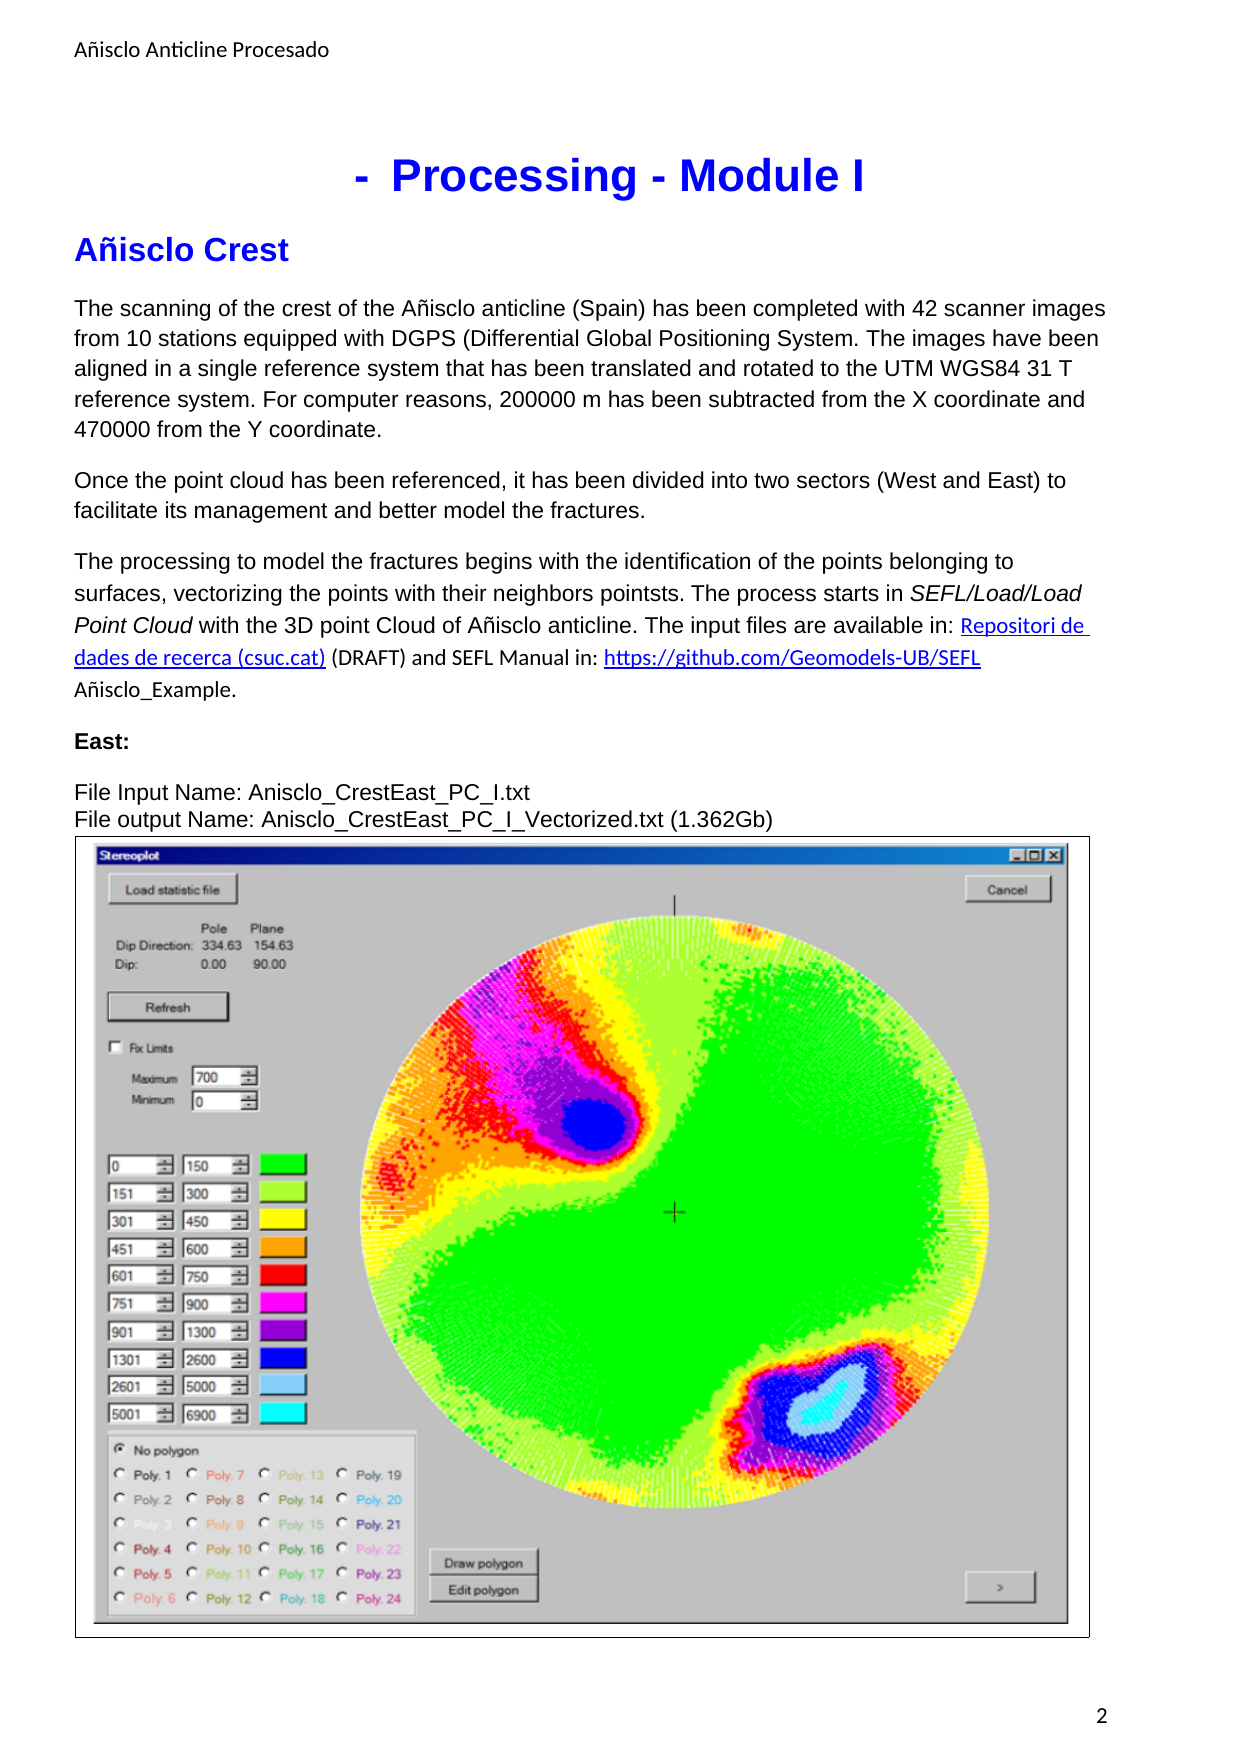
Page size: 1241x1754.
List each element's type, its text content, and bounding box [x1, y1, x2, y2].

text File output Name: Anisclo_CrestEast_PC_I_Vectorized.txt (1.362Gb) [74, 806, 1107, 832]
text Once the point cloud has been referenced, it has been divided into two sectors (West and East) to facilitate its management and better model the fractures. [74, 467, 1107, 523]
text East: [74, 728, 1107, 754]
text The processing to model the fractures begins with the identification of the points belonging to surfaces, vectorizing the points with their neighbors pointsts. The process starts in SEFL/Load/Load Point Cloud with the 3D point Cloud of Añisclo anticline. The input files are available in: Repositori de dades de recerca (csuc.cat) (DRAFT) and SEFL Manual in: https://github.com/Geomodels-UB/SEFL Añisclo_Example. [74, 548, 1107, 703]
text Añisclo Crest [74, 230, 1107, 268]
text File Input Name: Anisclo_CrestEast_PC_I.txt [74, 779, 1107, 806]
list Processing - Module I [111, 149, 1107, 201]
text The scanning of the crest of the Añisclo anticline (Spain) has been completed with 42 scanner images from 10 stations equipped with DGPS (Differential Global Positioning System. The images have been aligned in a single reference system that has been translated and rotated to the UTM WGS84 31 T reference system. For computer reasons, 200000 m has been subtracted from the X coordinate and 470000 from the Y coordinate. [74, 295, 1107, 442]
